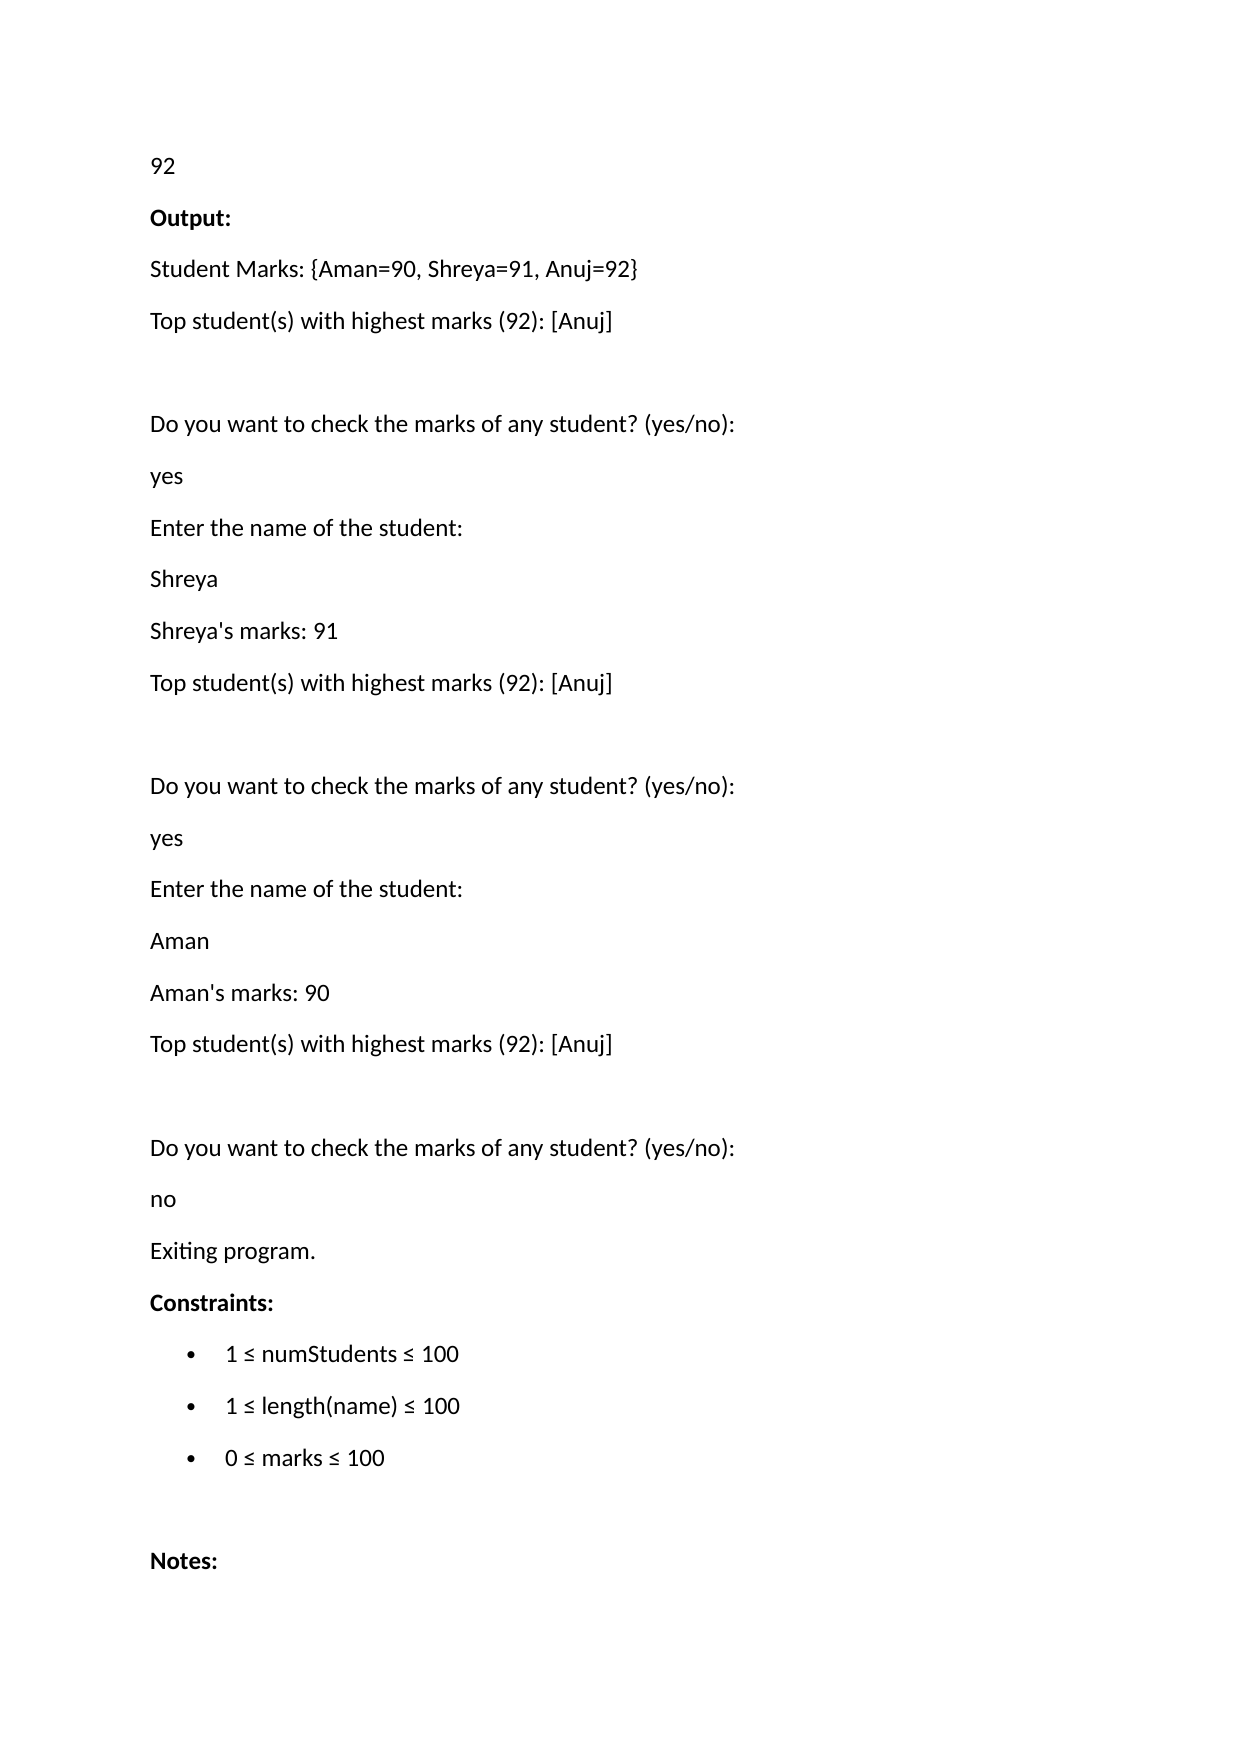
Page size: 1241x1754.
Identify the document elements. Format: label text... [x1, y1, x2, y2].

text Top student(s) with highest marks (92): [Anuj] [150, 667, 1090, 697]
text Enter the name of the student: [150, 512, 1090, 542]
text Shreya's marks: 91 [150, 615, 1090, 646]
text Shreya [150, 563, 1090, 594]
text 92 [150, 150, 1090, 181]
text Do you want to check the marks of any student? (yes/no): [150, 770, 1090, 801]
text Top student(s) with highest marks (92): [Anuj] [150, 305, 1090, 336]
list 1 ≤ length(name) ≤ 100 [187, 1390, 1090, 1421]
text Do you want to check the marks of any student? (yes/no): [150, 1132, 1090, 1162]
text Constraints: [150, 1287, 1090, 1317]
text Aman's marks: 90 [150, 977, 1090, 1007]
list 1 ≤ numStudents ≤ 100 [187, 1338, 1090, 1369]
text Do you want to check the marks of any student? (yes/no): [150, 408, 1090, 439]
text Notes: [150, 1545, 1090, 1576]
text Top student(s) with highest marks (92): [Anuj] [150, 1028, 1090, 1059]
text Student Marks: {Aman=90, Shreya=91, Anuj=92} [150, 253, 1090, 284]
text Aman [150, 925, 1090, 956]
text Exiting program. [150, 1235, 1090, 1266]
text yes [150, 460, 1090, 491]
text Enter the name of the student: [150, 873, 1090, 904]
text no [150, 1183, 1090, 1214]
list 0 ≤ marks ≤ 100 [187, 1442, 1090, 1472]
text yes [150, 822, 1090, 852]
text Output: [150, 202, 1090, 232]
